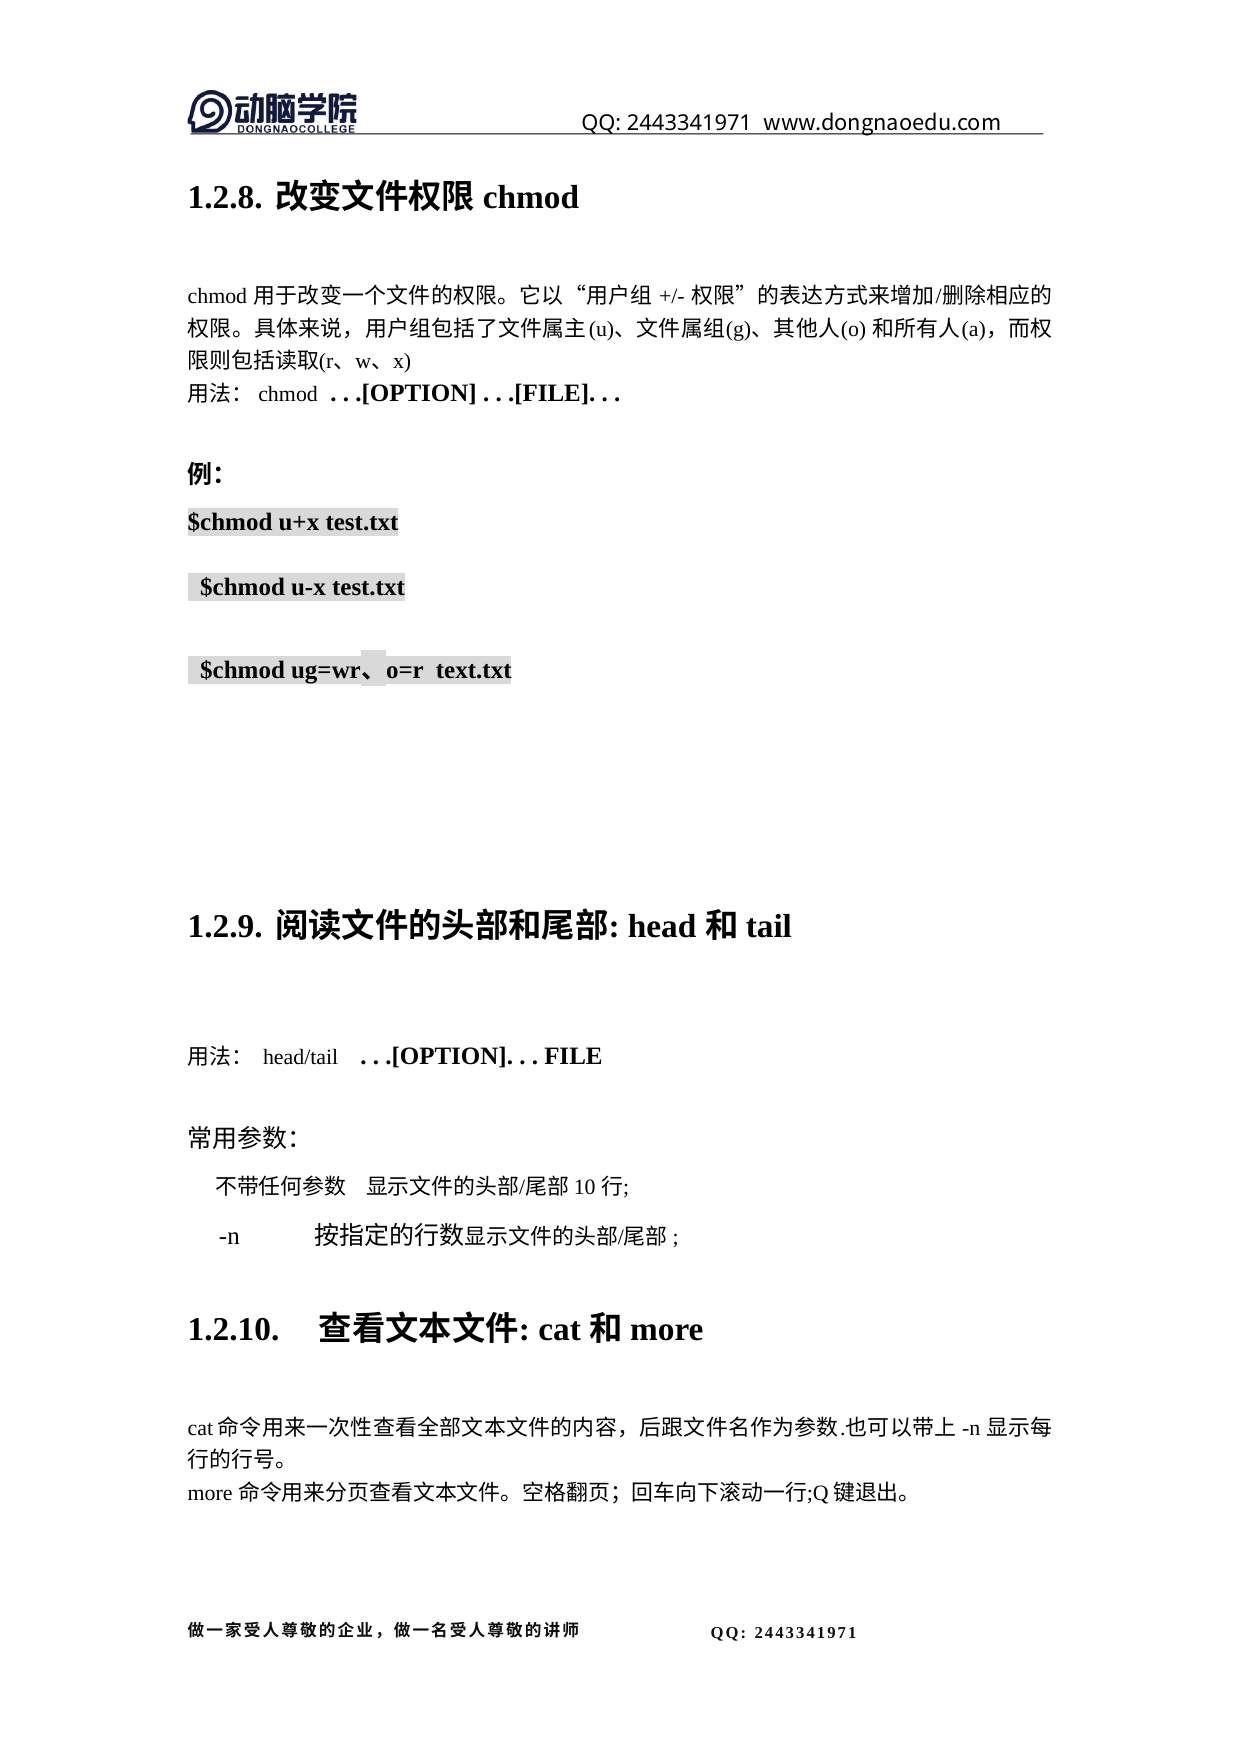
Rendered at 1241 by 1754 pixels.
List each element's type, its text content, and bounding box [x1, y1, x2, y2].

subtitle 查看文本文件: cat 和 more [187, 1293, 1053, 1358]
text more 命令用来分页查看文本文件。空格翻页；回车向下滚动一行;Q键退出。 [187, 1474, 1053, 1507]
text -n 按指定的行数显示文件的头部/尾部 ; [187, 1201, 1053, 1266]
text $chmod u-x test.txt [187, 571, 1053, 603]
picture [187, 90, 357, 133]
text 常用参数： [187, 1104, 1053, 1169]
subtitle 改变文件权限 chmod [187, 162, 1053, 227]
text chmod 用于改变一个文件的权限。它以“用户组 +/- 权限”的表达方式来增加/删除相应的权限。具体来说，用户组包括了文件属主(u)、文件属组(g)、其他人(o) 和所有人(a)，而权限则包括读取(r、w、x) [187, 278, 1053, 376]
text 用法： head/tail . . .[OPTION]. . . FILE [187, 1039, 1053, 1071]
text $chmod u+x test.txt [187, 506, 1053, 538]
subtitle 阅读文件的头部和尾部: head 和 tail [187, 890, 1053, 955]
text 不带任何参数 显示文件的头部/尾部 10 行; [187, 1169, 1053, 1201]
text cat命令用来一次性查看全部文本文件的内容，后跟文件名作为参数.也可以带上 -n 显示每行的行号。 [187, 1409, 1053, 1474]
text $chmod ug=wr、o=r text.txt [187, 636, 1053, 701]
text 用法： chmod . . .[OPTION] . . .[FILE]. . . [187, 376, 1053, 408]
text 例： [187, 441, 1053, 506]
